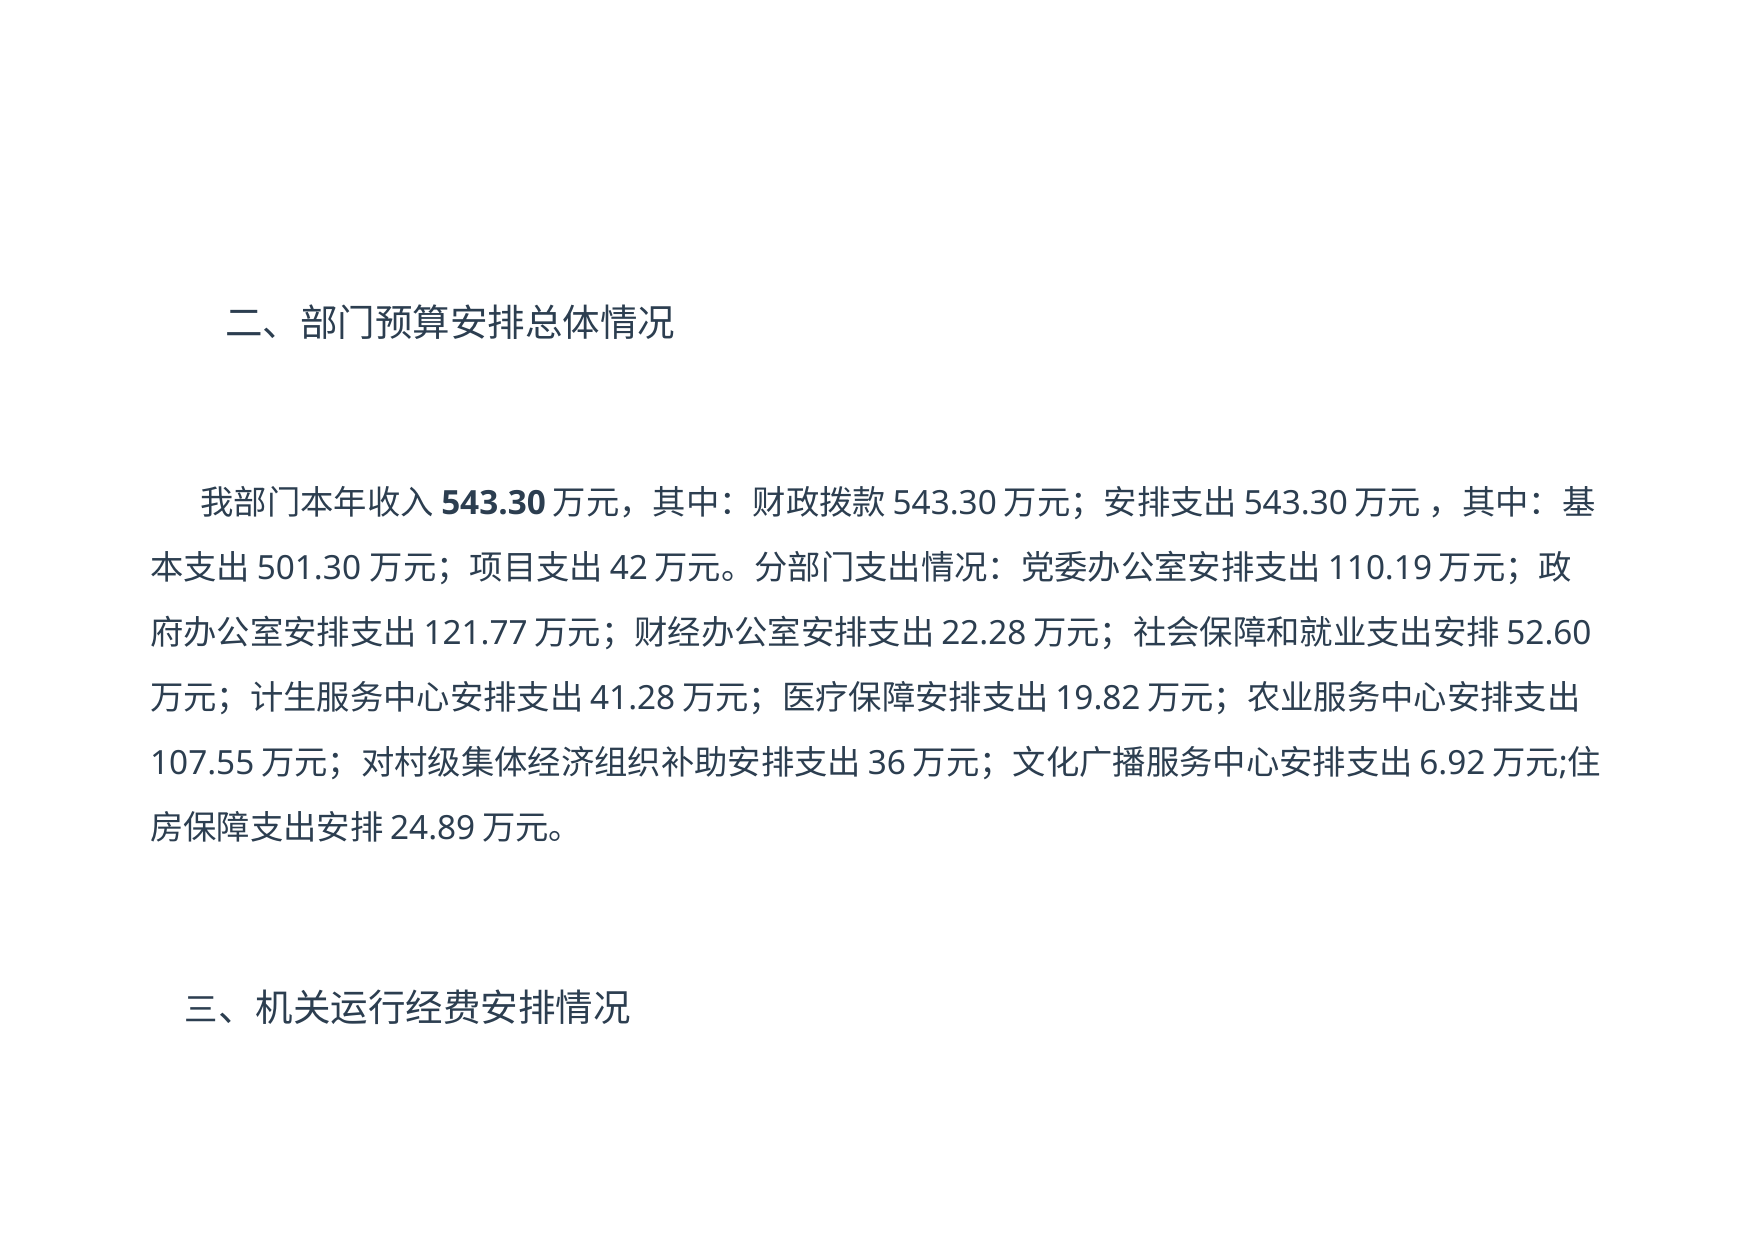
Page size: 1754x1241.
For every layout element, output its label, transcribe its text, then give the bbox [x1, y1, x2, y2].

text 二、部门预算安排总体情况 [150, 288, 1604, 353]
text 我部门本年收入 543.30万元，其中：财政拨款543.30万元；安排支出543.30万元 ，其中：基本支出501.30 万元；项目支出42万元。分部门支出情况：党委办公室安排支出110.19万元；政府办公室安排支出121.77万元；财经办公室安排支出22.28万元；社会保障和就业支出安排52.60万元；计生服务中心安排支出41.28万元；医疗保障安排支出19.82万元；农业服务中心安排支出107.55万元；对村级集体经济组织补助安排支出36万元；文化广播服务中心安排支出6.92万元;住房保障支出安排24.89万元。 [150, 468, 1604, 858]
text 三、机关运行经费安排情况 [150, 973, 1604, 1038]
